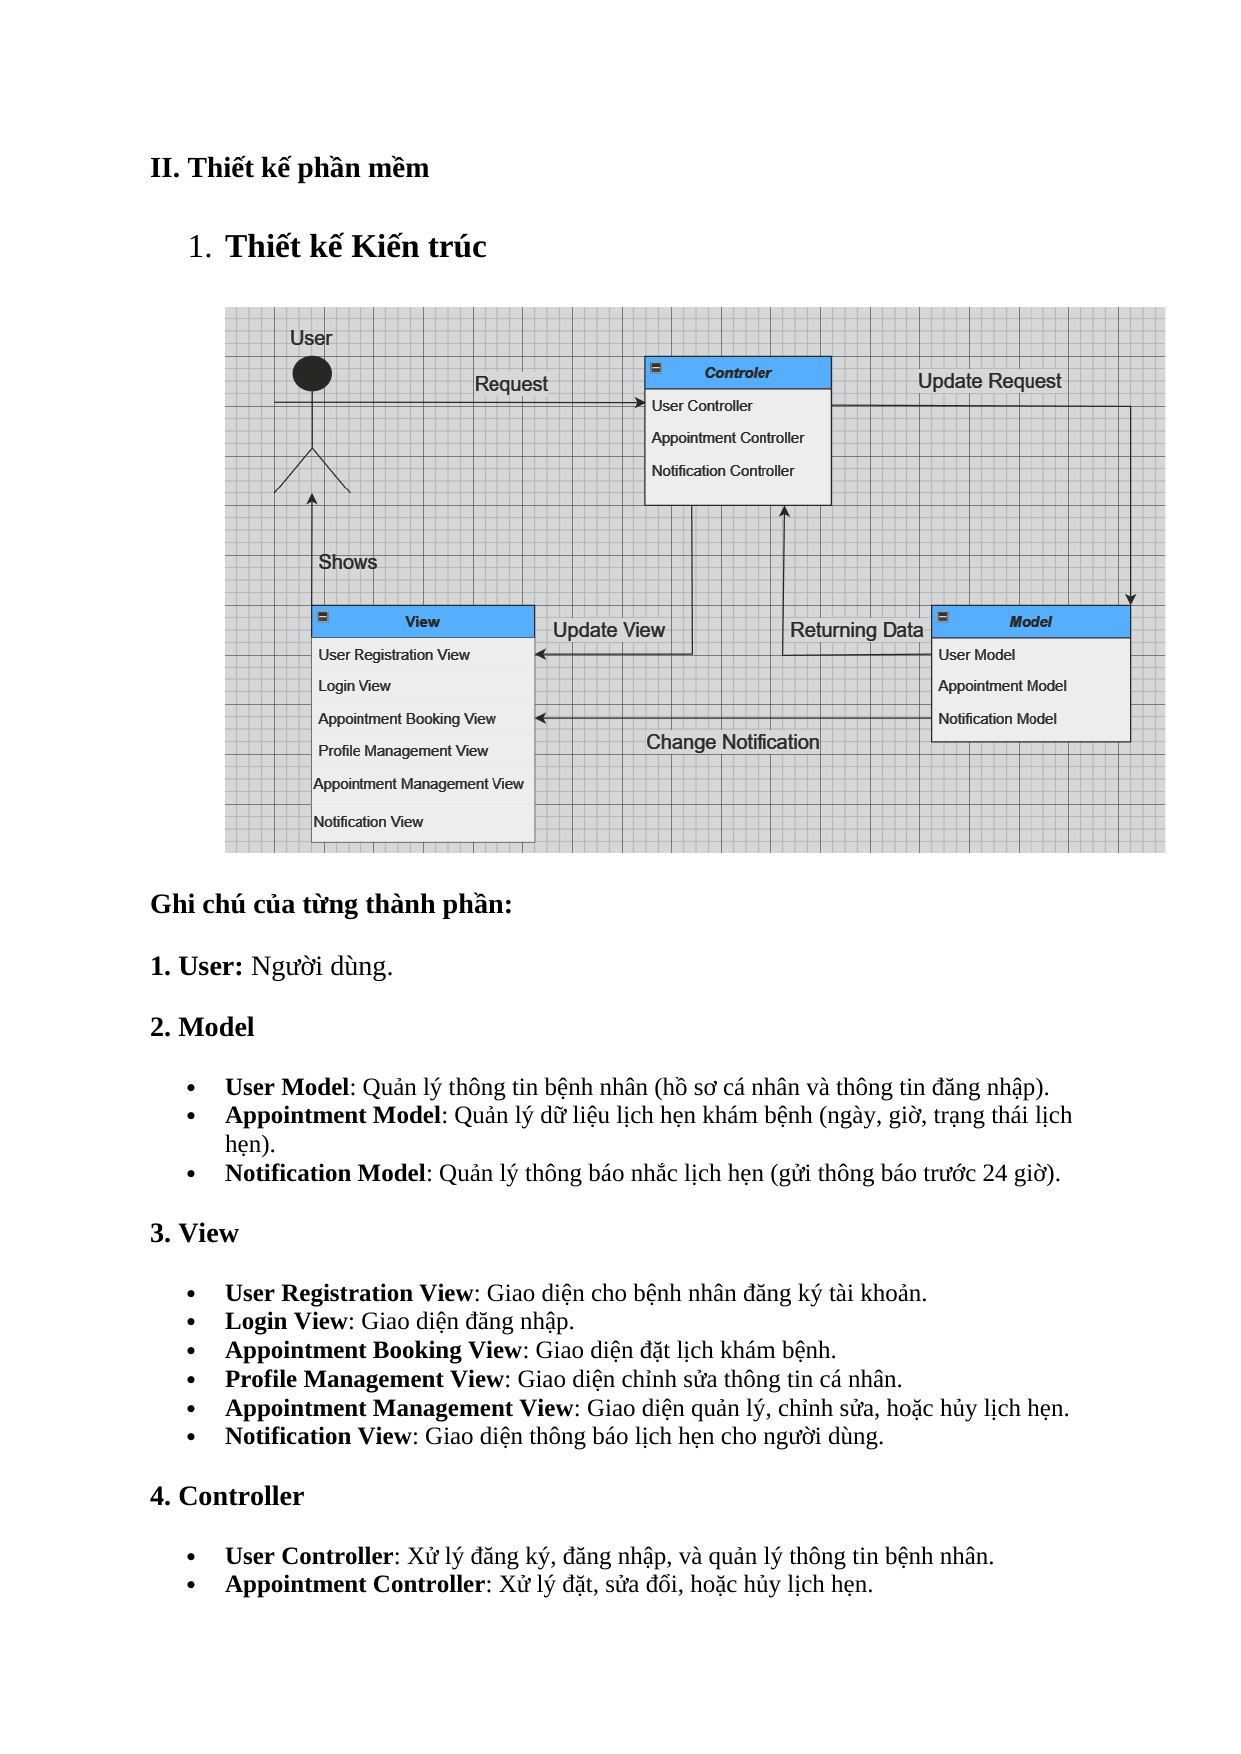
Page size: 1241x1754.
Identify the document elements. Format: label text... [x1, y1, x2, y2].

list Appointment Management View: Giao diện quản lý, chỉnh sửa, hoặc hủy lịch hẹn. [187, 1393, 1090, 1421]
text II. Thiết kế phần mềm [150, 150, 1090, 183]
list Notification View: Giao diện thông báo lịch hẹn cho người dùng. [187, 1421, 1090, 1450]
list Appointment Model: Quản lý dữ liệu lịch hẹn khám bệnh (ngày, giờ, trạng thái lịch hẹn). [187, 1101, 1090, 1158]
text 2. Model [150, 1010, 1090, 1043]
list Appointment Controller: Xử lý đặt, sửa đổi, hoặc hủy lịch hẹn. [187, 1569, 1090, 1598]
text 4. Controller [150, 1479, 1090, 1512]
list User Model: Quản lý thông tin bệnh nhân (hồ sơ cá nhân và thông tin đăng nhập). [187, 1072, 1090, 1101]
text Ghi chú của từng thành phần: [150, 887, 1090, 919]
subtitle Thiết kế Kiến trúc [187, 226, 1090, 264]
list Profile Management View: Giao diện chỉnh sửa thông tin cá nhân. [187, 1364, 1090, 1393]
text 1. User: Người dùng. [150, 949, 1090, 981]
list User Registration View: Giao diện cho bệnh nhân đăng ký tài khoản. [187, 1278, 1090, 1306]
list Notification Model: Quản lý thông báo nhắc lịch hẹn (gửi thông báo trước 24 giờ). [187, 1158, 1090, 1187]
list User Controller: Xử lý đăng ký, đăng nhập, và quản lý thông tin bệnh nhân. [187, 1541, 1090, 1569]
text 3. View [150, 1216, 1090, 1248]
list Appointment Booking View: Giao diện đặt lịch khám bệnh. [187, 1335, 1090, 1364]
list Login View: Giao diện đăng nhập. [187, 1306, 1090, 1335]
picture [225, 307, 1166, 853]
